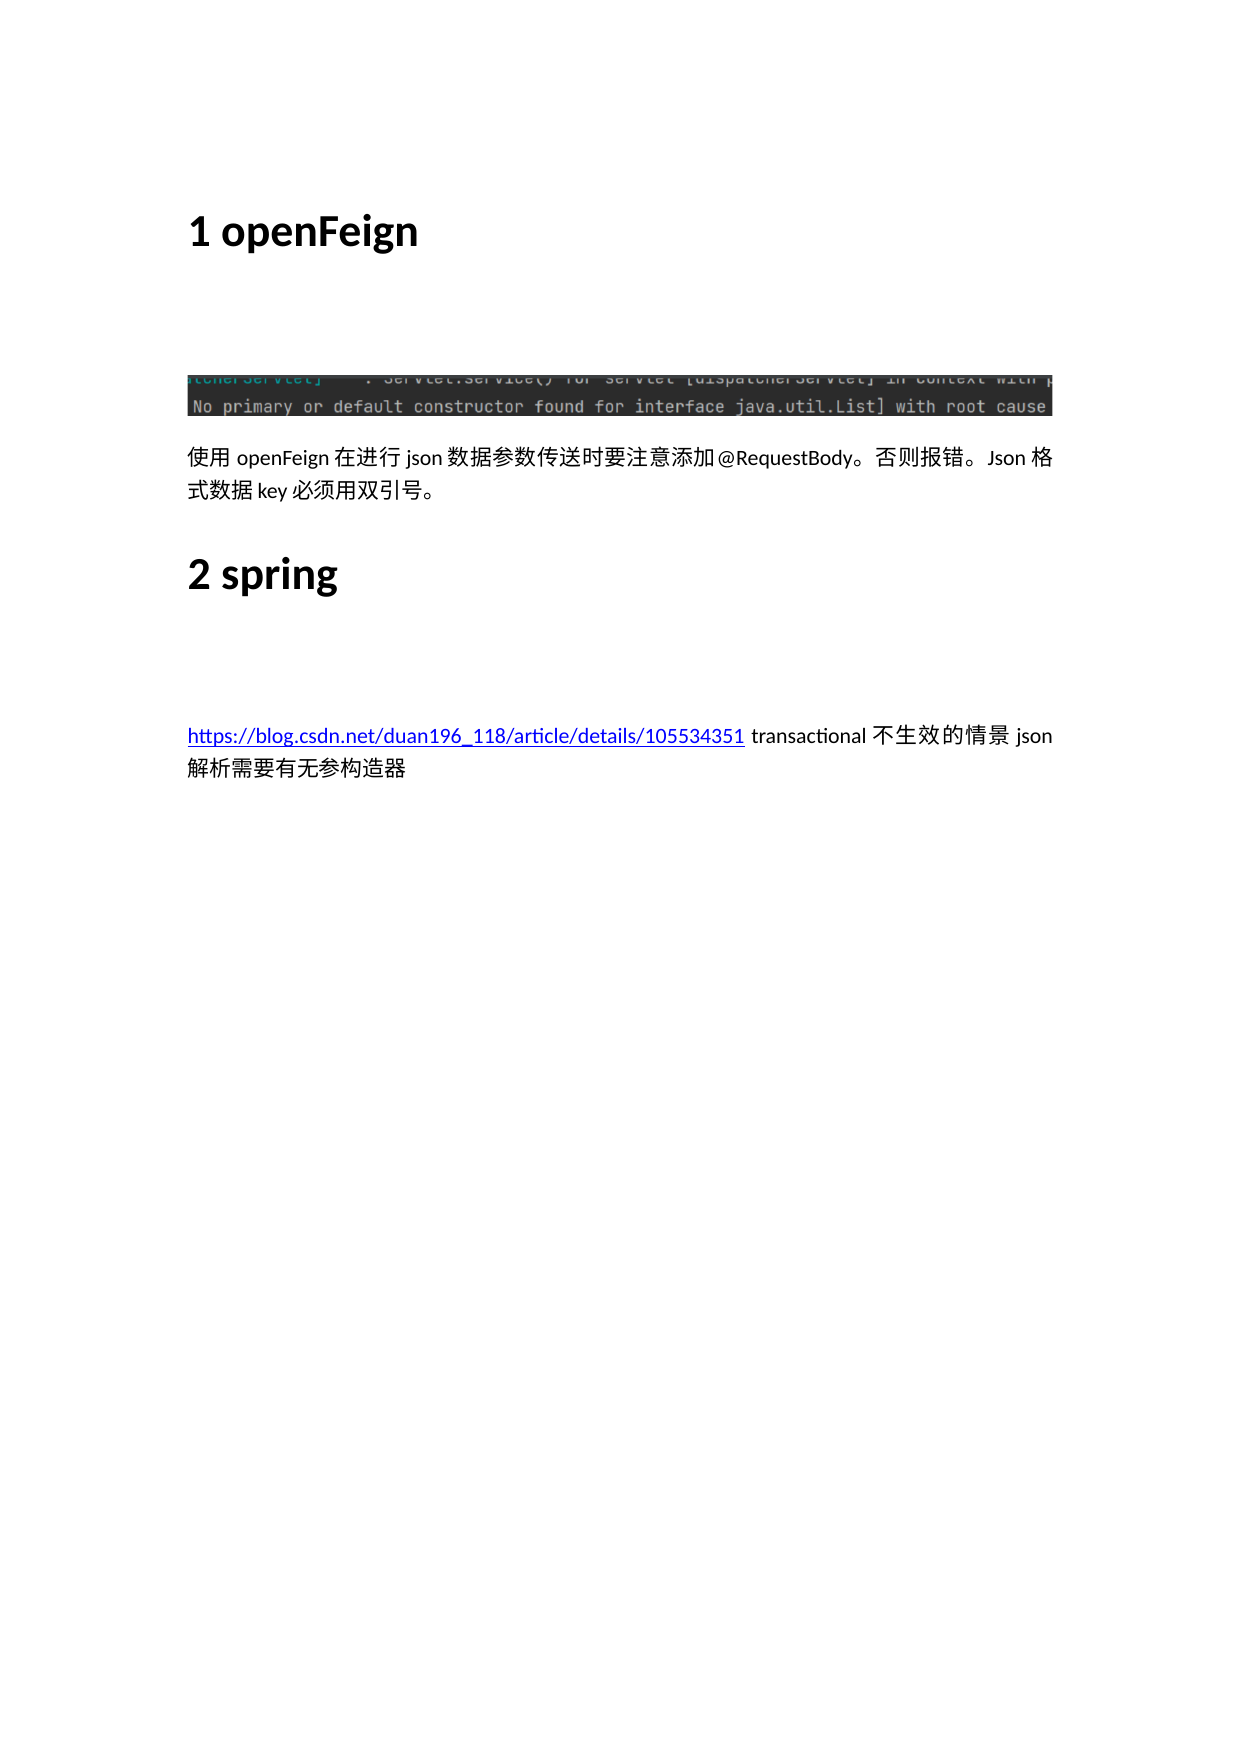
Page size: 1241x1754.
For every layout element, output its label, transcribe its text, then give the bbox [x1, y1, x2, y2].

subtitle 2 spring [187, 540, 1053, 605]
picture [187, 375, 1053, 416]
subtitle 1 openFeign [187, 197, 1053, 262]
text 使用openFeign在进行json数据参数传送时要注意添加@RequestBody。否则报错。Json格式数据key必须用双引号。 [187, 440, 1053, 505]
text https://blog.csdn.net/duan196_118/article/details/105534351 transactional不生效的情景json 解析需要有无参构造器 [187, 718, 1053, 783]
